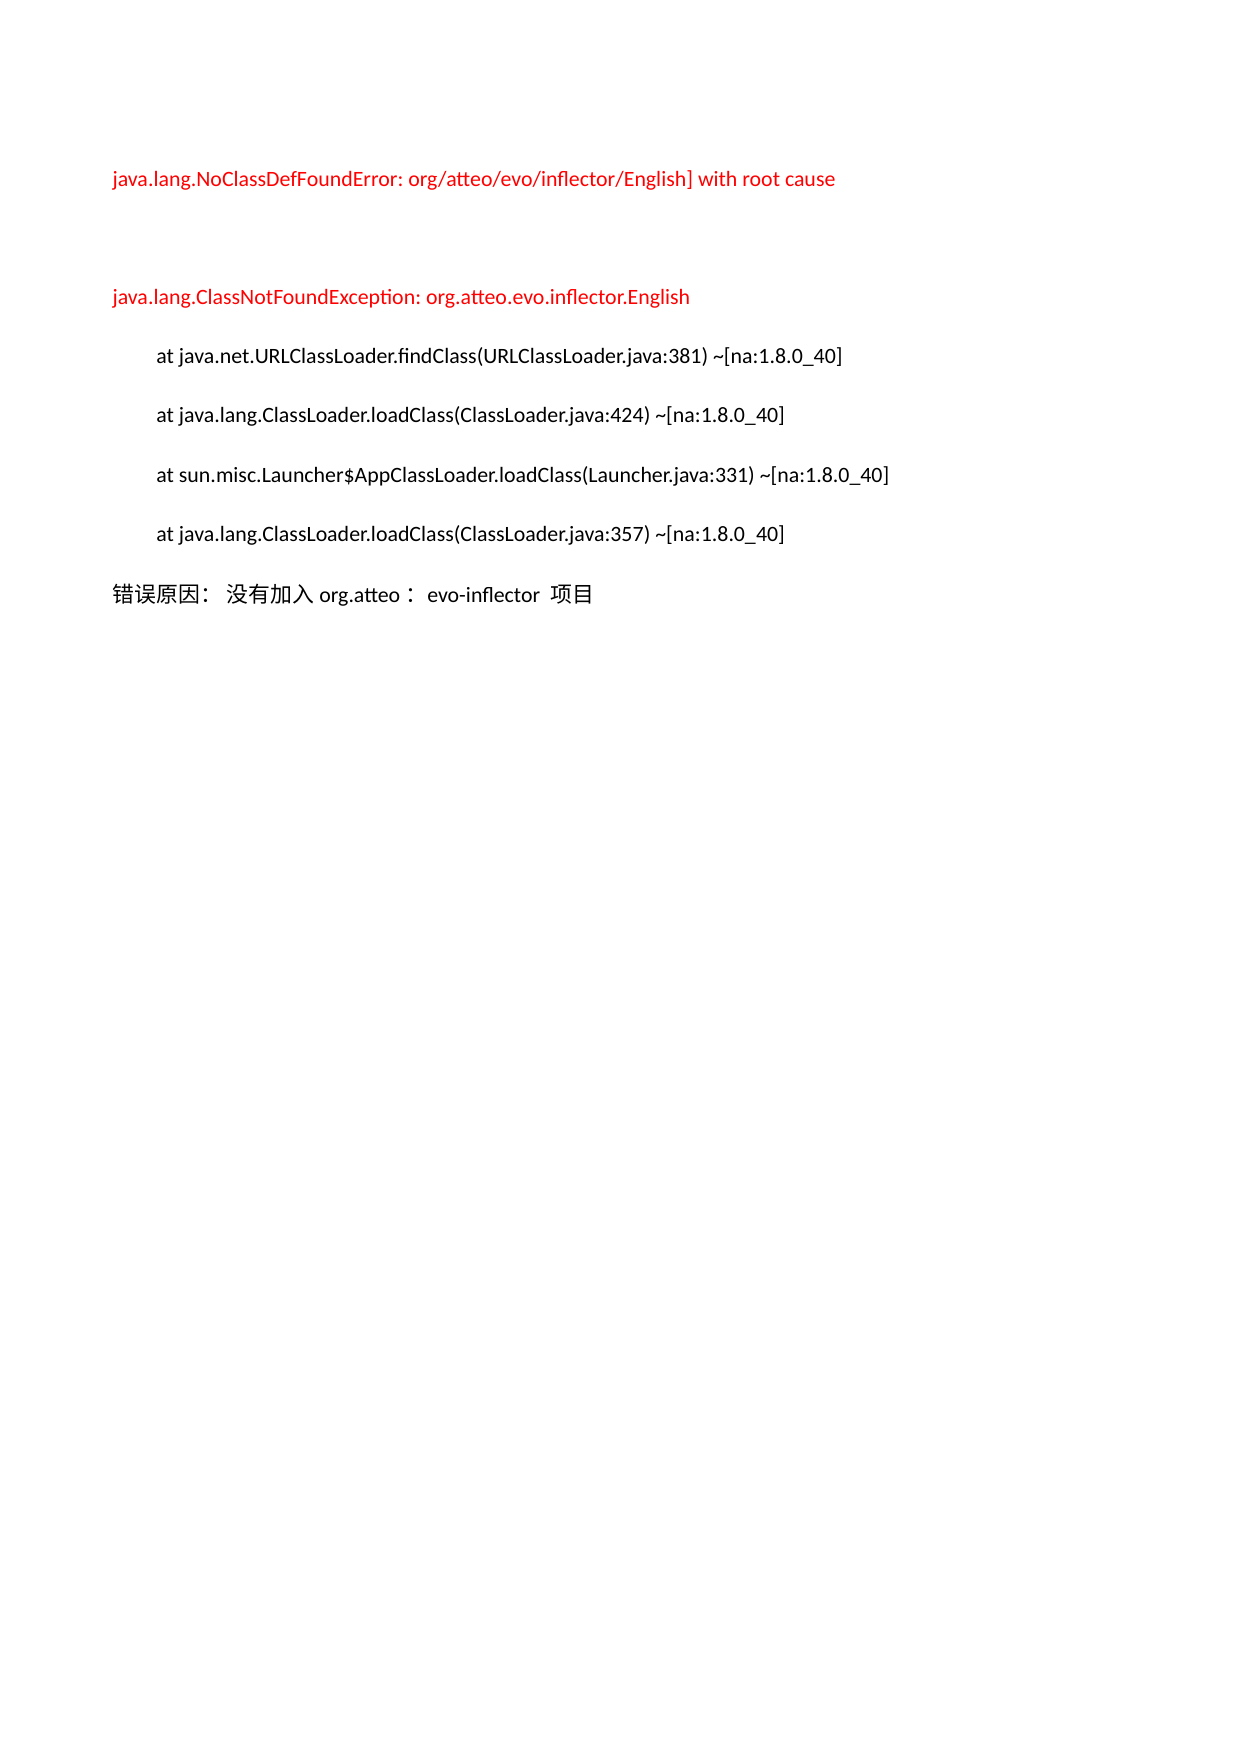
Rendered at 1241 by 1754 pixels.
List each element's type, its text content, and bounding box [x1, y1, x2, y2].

text at java.lang.ClassLoader.loadClass(ClassLoader.java:357) ~[na:1.8.0_40] [112, 517, 1128, 549]
text at java.net.URLClassLoader.findClass(URLClassLoader.java:381) ~[na:1.8.0_40] [112, 339, 1128, 372]
text at sun.misc.Launcher$AppClassLoader.loadClass(Launcher.java:331) ~[na:1.8.0_40] [112, 458, 1128, 490]
text 错误原因： 没有加入 org.atteo ：evo-inflector 项目 [112, 576, 1128, 609]
text at java.lang.ClassLoader.loadClass(ClassLoader.java:424) ~[na:1.8.0_40] [112, 399, 1128, 431]
text java.lang.ClassNotFoundException: org.atteo.evo.inflector.English [112, 280, 1128, 313]
